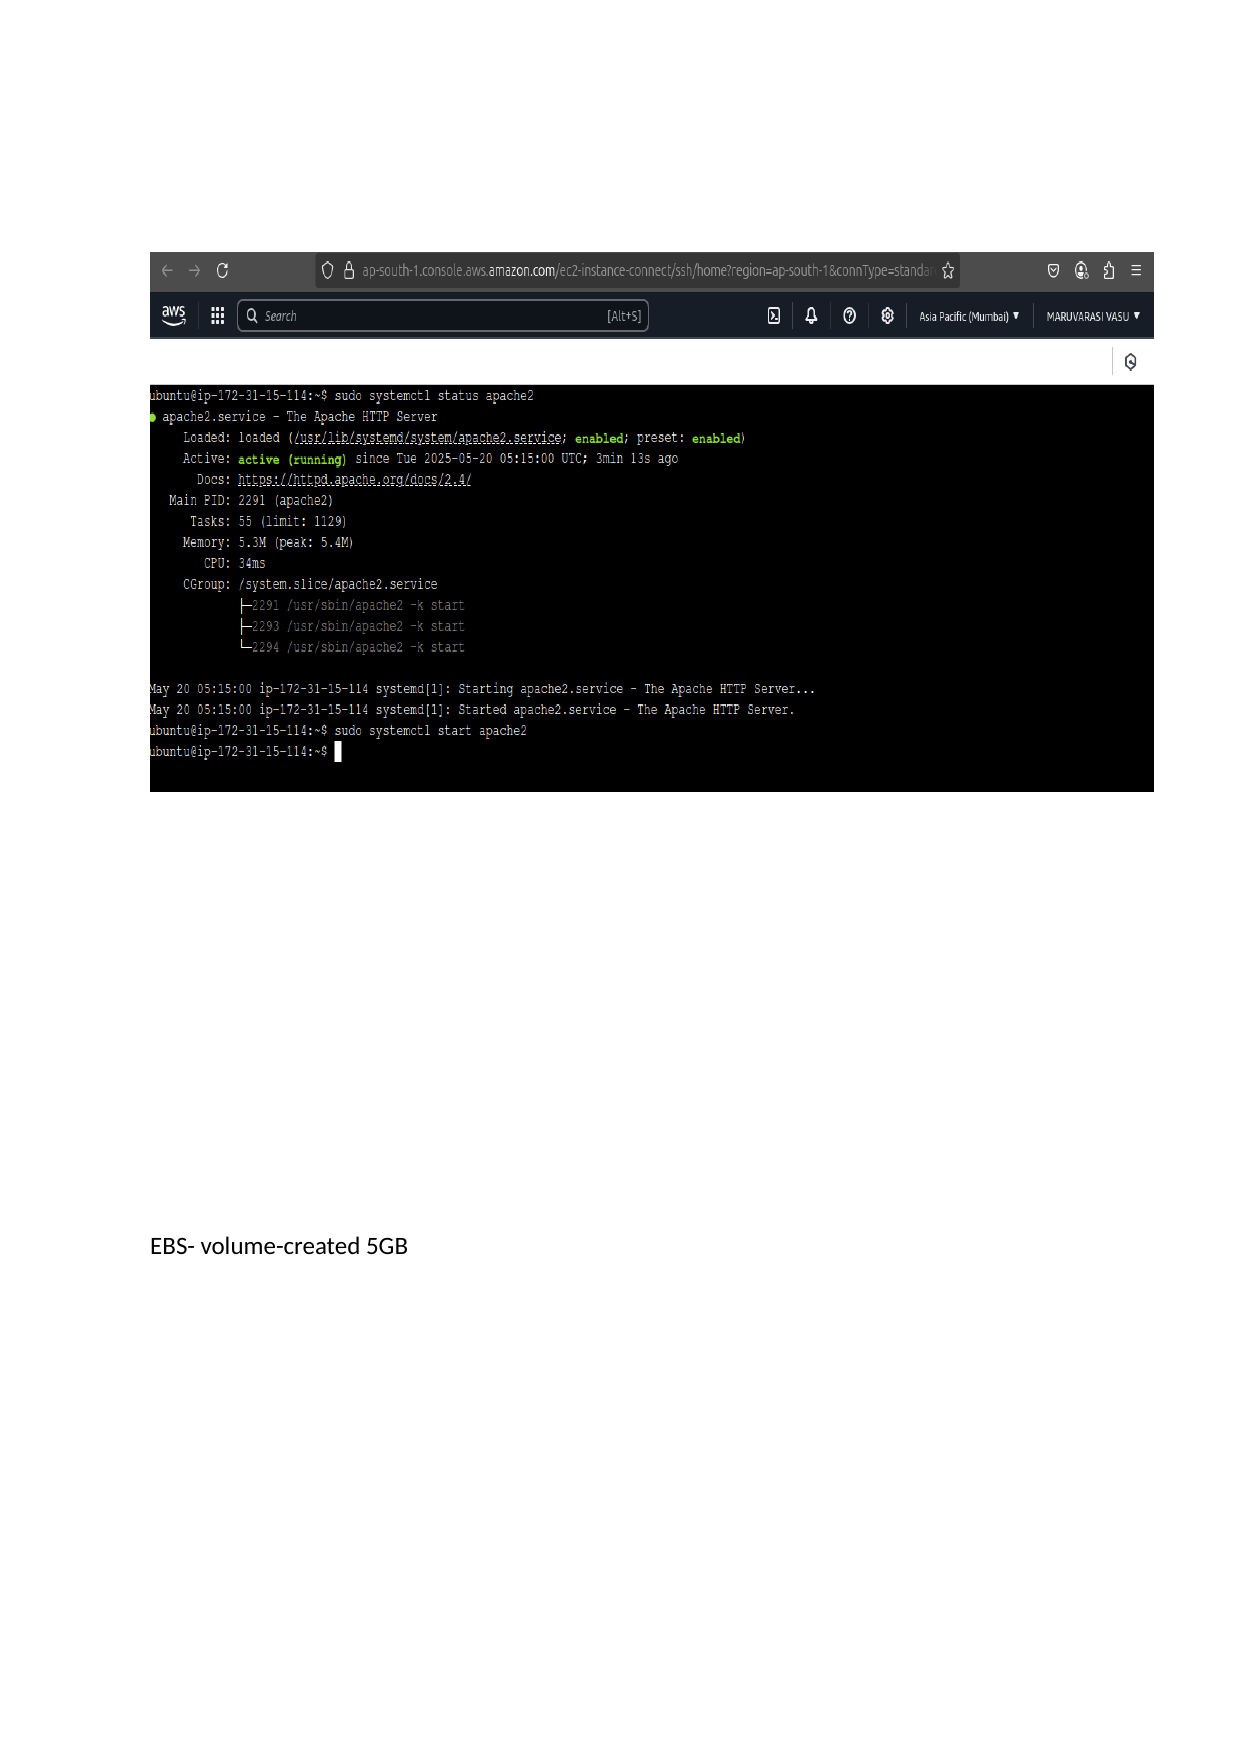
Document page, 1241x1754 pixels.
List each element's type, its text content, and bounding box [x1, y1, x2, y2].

picture [150, 252, 1154, 792]
text EBS- volume-created 5GB [150, 1230, 1090, 1261]
